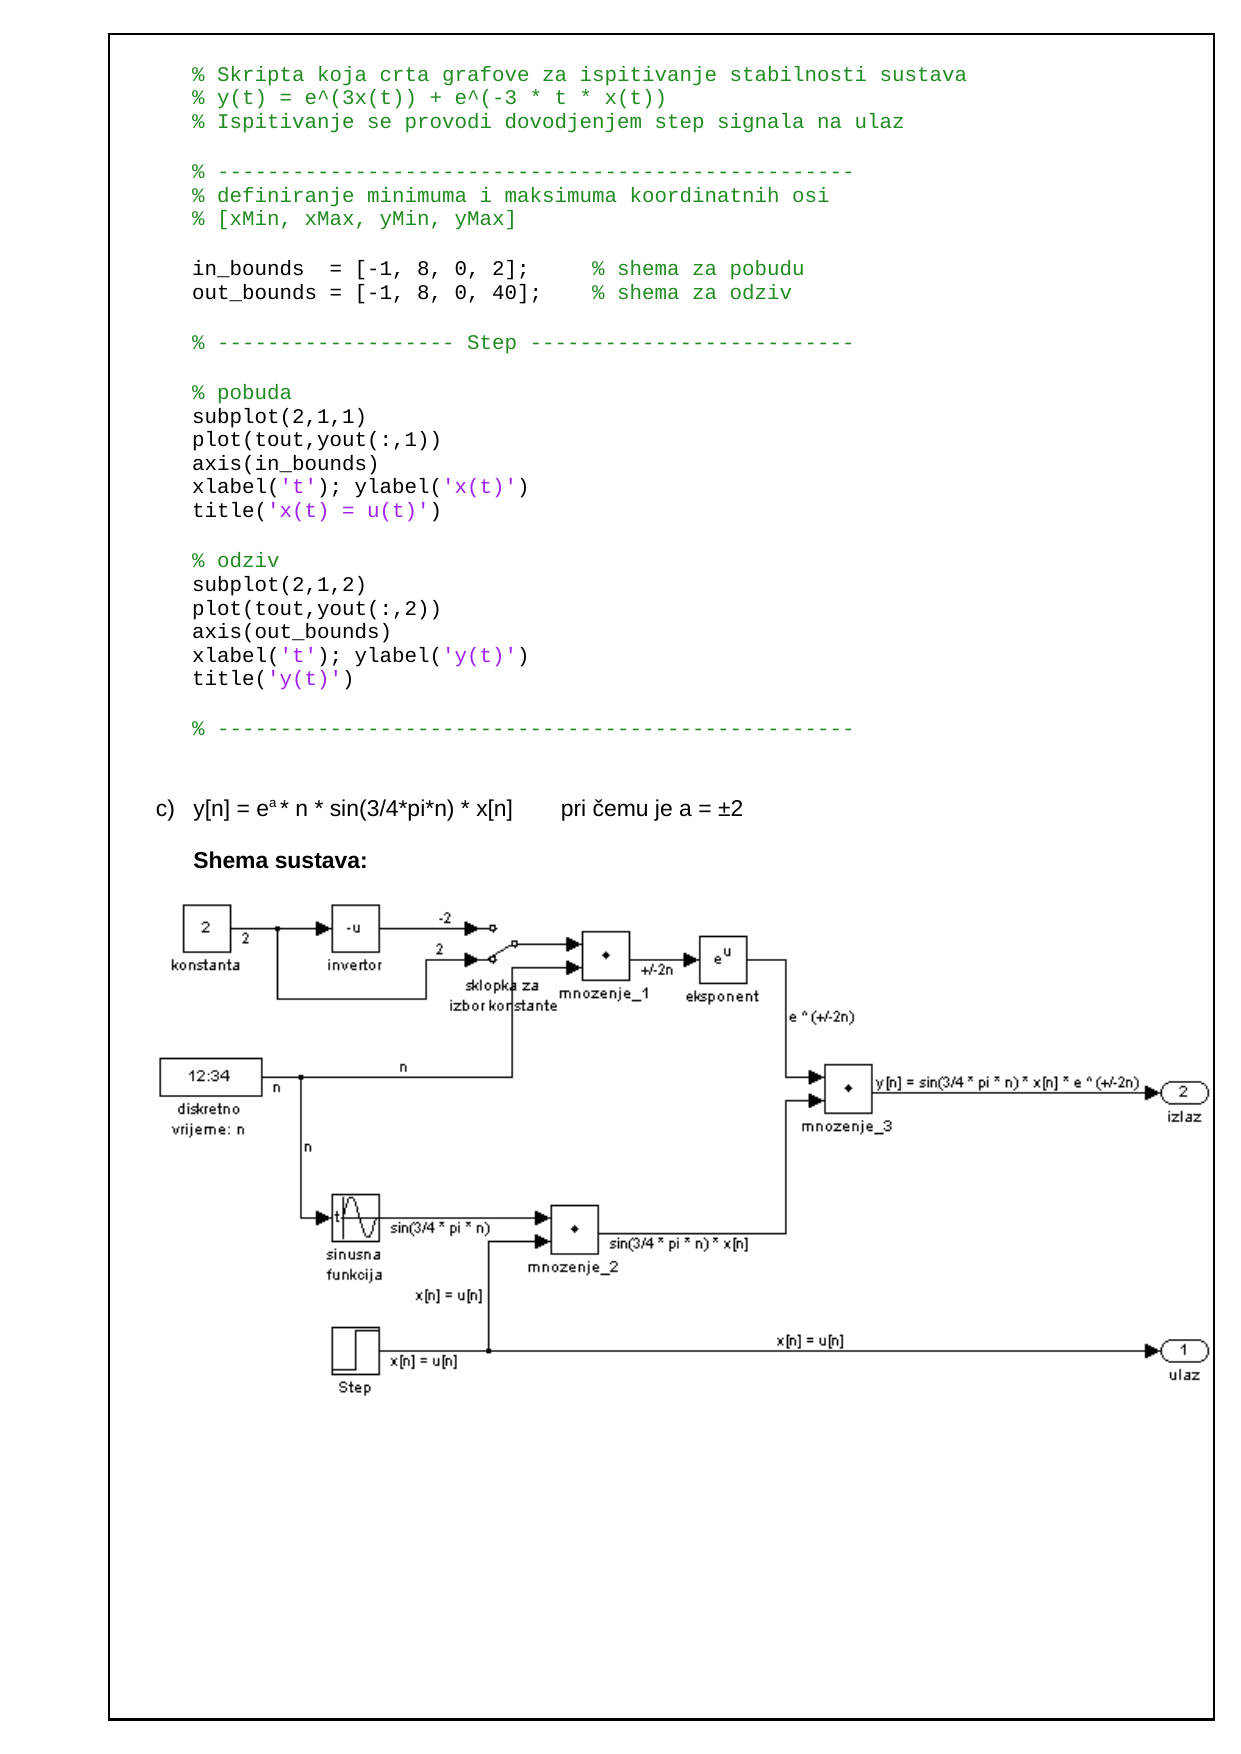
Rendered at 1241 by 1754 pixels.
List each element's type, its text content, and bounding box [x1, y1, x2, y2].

text % odziv [192, 550, 1205, 574]
text % y(t) = e^(3x(t)) + e^(-3 * t * x(t)) [192, 87, 1205, 111]
text % --------------------------------------------------- [192, 718, 1205, 742]
list y[n] = ea * n * sin(3/4*pi*n) * x[n] pri čemu je a = ±2 [156, 795, 1205, 821]
text % ------------------- Step -------------------------- [192, 332, 1205, 356]
text % pobuda [192, 382, 1205, 406]
text subplot(2,1,1) [192, 406, 1205, 429]
text % Skripta koja crta grafove za ispitivanje stabilnosti sustava [192, 64, 1205, 87]
text xlabel('t'); ylabel('x(t)') [192, 477, 1205, 500]
text title('x(t) = u(t)') [192, 500, 1205, 524]
text xlabel('t'); ylabel('y(t)') [192, 645, 1205, 668]
text axis(in_bounds) [192, 453, 1205, 477]
text subplot(2,1,2) [192, 574, 1205, 597]
text % --------------------------------------------------- [192, 161, 1205, 185]
text plot(tout,yout(:,1)) [192, 429, 1205, 453]
text % [xMin, xMax, yMin, yMax] [192, 208, 1205, 232]
text title('y(t)') [192, 668, 1205, 692]
text axis(out_bounds) [192, 621, 1205, 645]
text % definiranje minimuma i maksimuma koordinatnih osi [192, 185, 1205, 208]
text plot(tout,yout(:,2)) [192, 597, 1205, 621]
list Shema sustava: [193, 847, 1205, 874]
text in_bounds = [-1, 8, 0, 2]; % shema za pobudu [192, 258, 1205, 282]
text % Ispitivanje se provodi dovodjenjem step signala na ulaz [192, 111, 1205, 135]
text out_bounds = [-1, 8, 0, 40]; % shema za odziv [192, 282, 1205, 306]
picture [155, 900, 1213, 1399]
